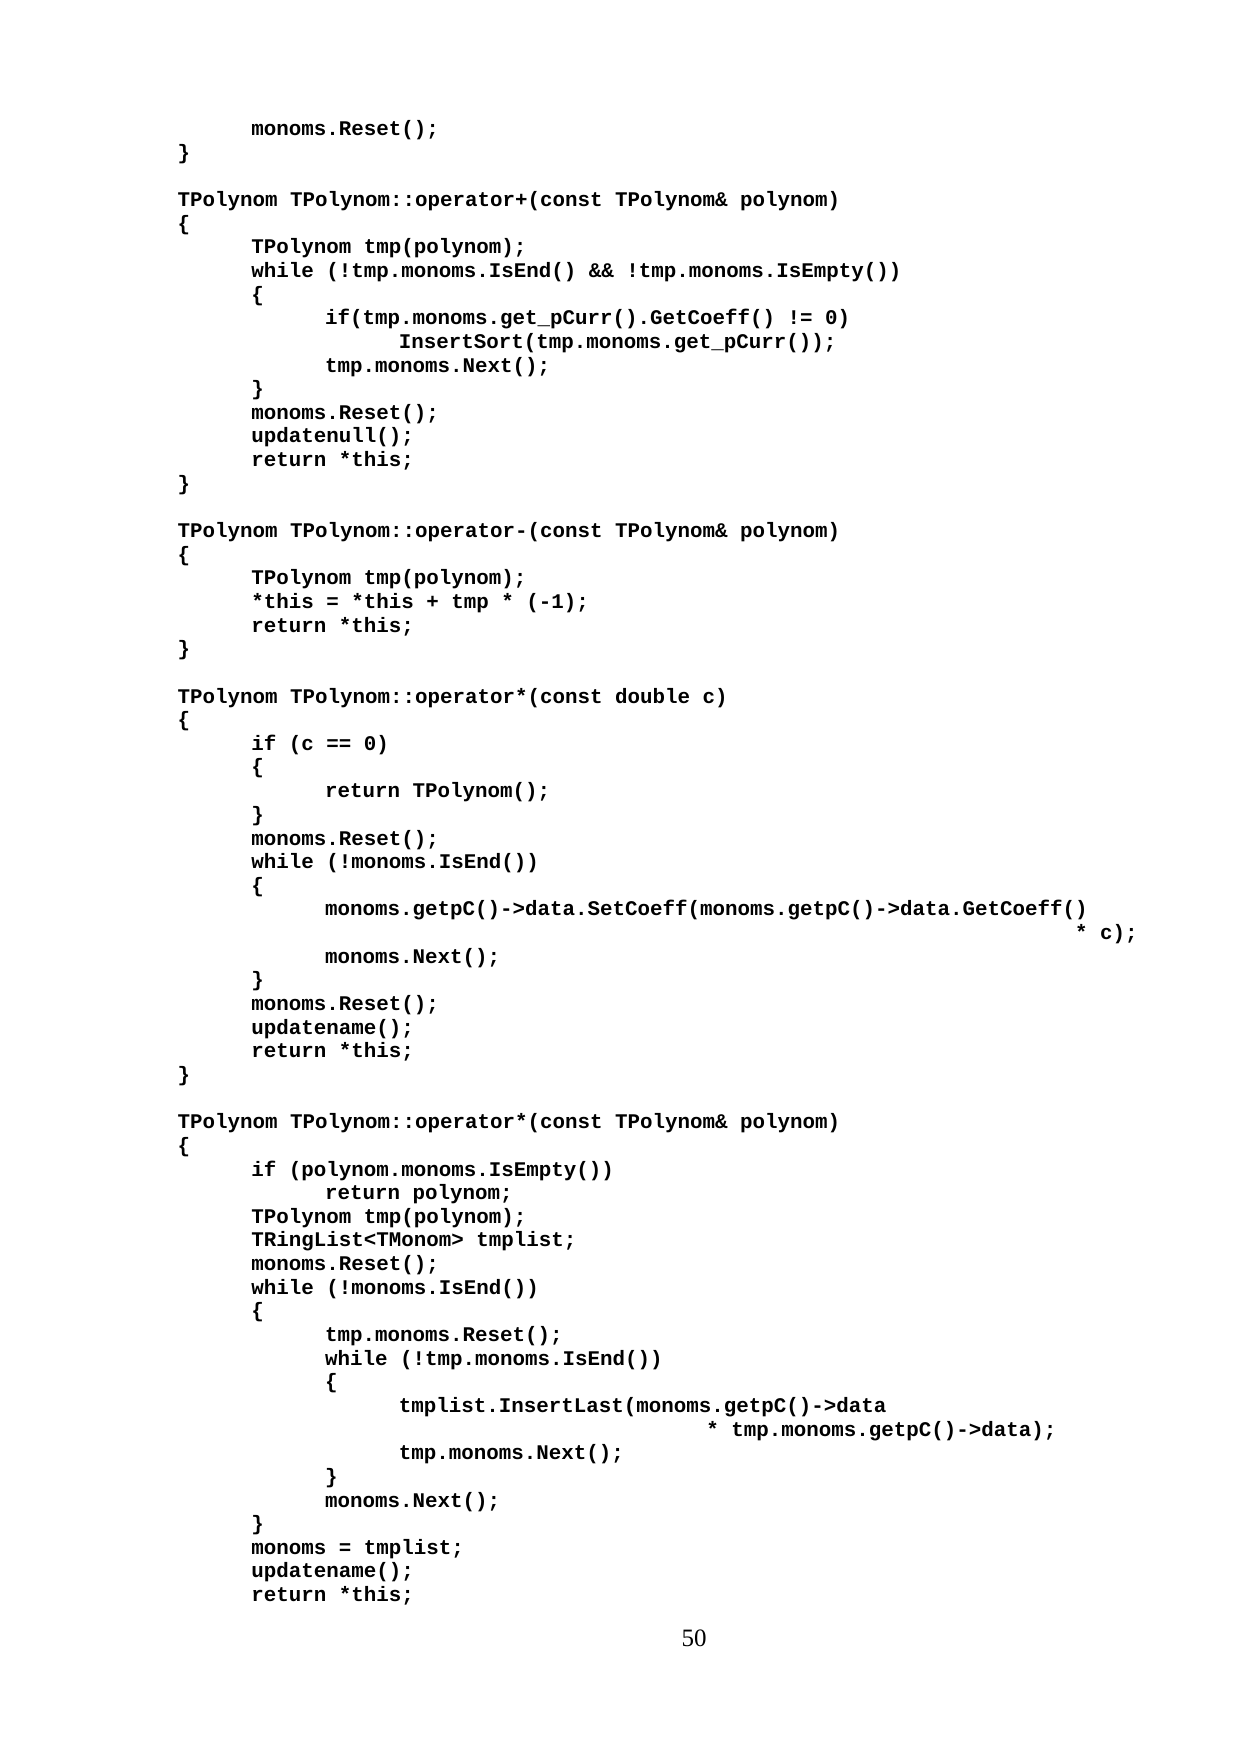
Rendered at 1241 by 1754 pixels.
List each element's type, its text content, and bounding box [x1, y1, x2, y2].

text { [177, 875, 1152, 898]
text } [177, 1513, 1152, 1537]
text return TPolynom(); [177, 780, 1152, 804]
text } [177, 473, 1152, 496]
text * c); [988, 922, 1152, 946]
text TPolynom TPolynom::operator*(const TPolynom& polynom) [177, 1111, 1152, 1135]
text while (!tmp.monoms.IsEnd()) [177, 1348, 1152, 1371]
text TRingList<TMonom> tmplist; [177, 1229, 1152, 1253]
text tmp.monoms.Reset(); [177, 1324, 1152, 1348]
text monoms.Next(); [177, 1489, 1152, 1513]
text TPolynom tmp(polynom); [177, 236, 1152, 260]
text tmplist.InsertLast(monoms.getpC()->data [177, 1395, 1152, 1419]
text tmp.monoms.Next(); [177, 1442, 1152, 1466]
text monoms.getpC()->data.SetCoeff(monoms.getpC()->data.GetCoeff() [177, 898, 1152, 922]
text { [177, 544, 1152, 567]
text tmp.monoms.Next(); [177, 354, 1152, 378]
text monoms = tmplist; [177, 1537, 1152, 1561]
text if (polynom.monoms.IsEmpty()) [177, 1158, 1152, 1182]
text return *this; [177, 449, 1152, 473]
text } [177, 969, 1152, 993]
text updatename(); [177, 1561, 1152, 1584]
text } [177, 638, 1152, 662]
text TPolynom tmp(polynom); [177, 567, 1152, 591]
text { [177, 1371, 1152, 1395]
text { [177, 1300, 1152, 1324]
text } [177, 142, 1152, 165]
text updatenull(); [177, 426, 1152, 449]
text return *this; [177, 1040, 1152, 1064]
text TPolynom TPolynom::operator+(const TPolynom& polynom) [177, 189, 1152, 213]
text TPolynom TPolynom::operator-(const TPolynom& polynom) [177, 520, 1152, 544]
text monoms.Reset(); [177, 827, 1152, 851]
text while (!monoms.IsEnd()) [177, 1277, 1152, 1300]
text } [177, 1466, 1152, 1489]
text return *this; [177, 615, 1152, 638]
text monoms.Reset(); [177, 402, 1152, 426]
text * tmp.monoms.getpC()->data); [620, 1419, 1152, 1442]
text TPolynom tmp(polynom); [177, 1206, 1152, 1229]
text *this = *this + tmp * (-1); [177, 591, 1152, 615]
text while (!tmp.monoms.IsEnd() && !tmp.monoms.IsEmpty()) [177, 260, 1152, 284]
text monoms.Next(); [177, 946, 1152, 969]
text return polynom; [177, 1182, 1152, 1206]
text { [177, 284, 1152, 307]
text updatename(); [177, 1017, 1152, 1040]
text { [177, 757, 1152, 780]
text } [177, 1064, 1152, 1088]
text } [177, 378, 1152, 402]
text return *this; [177, 1584, 1152, 1608]
text while (!monoms.IsEnd()) [177, 851, 1152, 875]
text InsertSort(tmp.monoms.get_pCurr()); [177, 331, 1152, 354]
text { [177, 1135, 1152, 1158]
text monoms.Reset(); [177, 118, 1152, 142]
text if(tmp.monoms.get_pCurr().GetCoeff() != 0) [177, 307, 1152, 331]
text { [177, 709, 1152, 733]
text { [177, 213, 1152, 236]
text TPolynom TPolynom::operator*(const double c) [177, 686, 1152, 709]
text monoms.Reset(); [177, 993, 1152, 1017]
text monoms.Reset(); [177, 1253, 1152, 1277]
text } [177, 804, 1152, 827]
text if (c == 0) [177, 733, 1152, 757]
